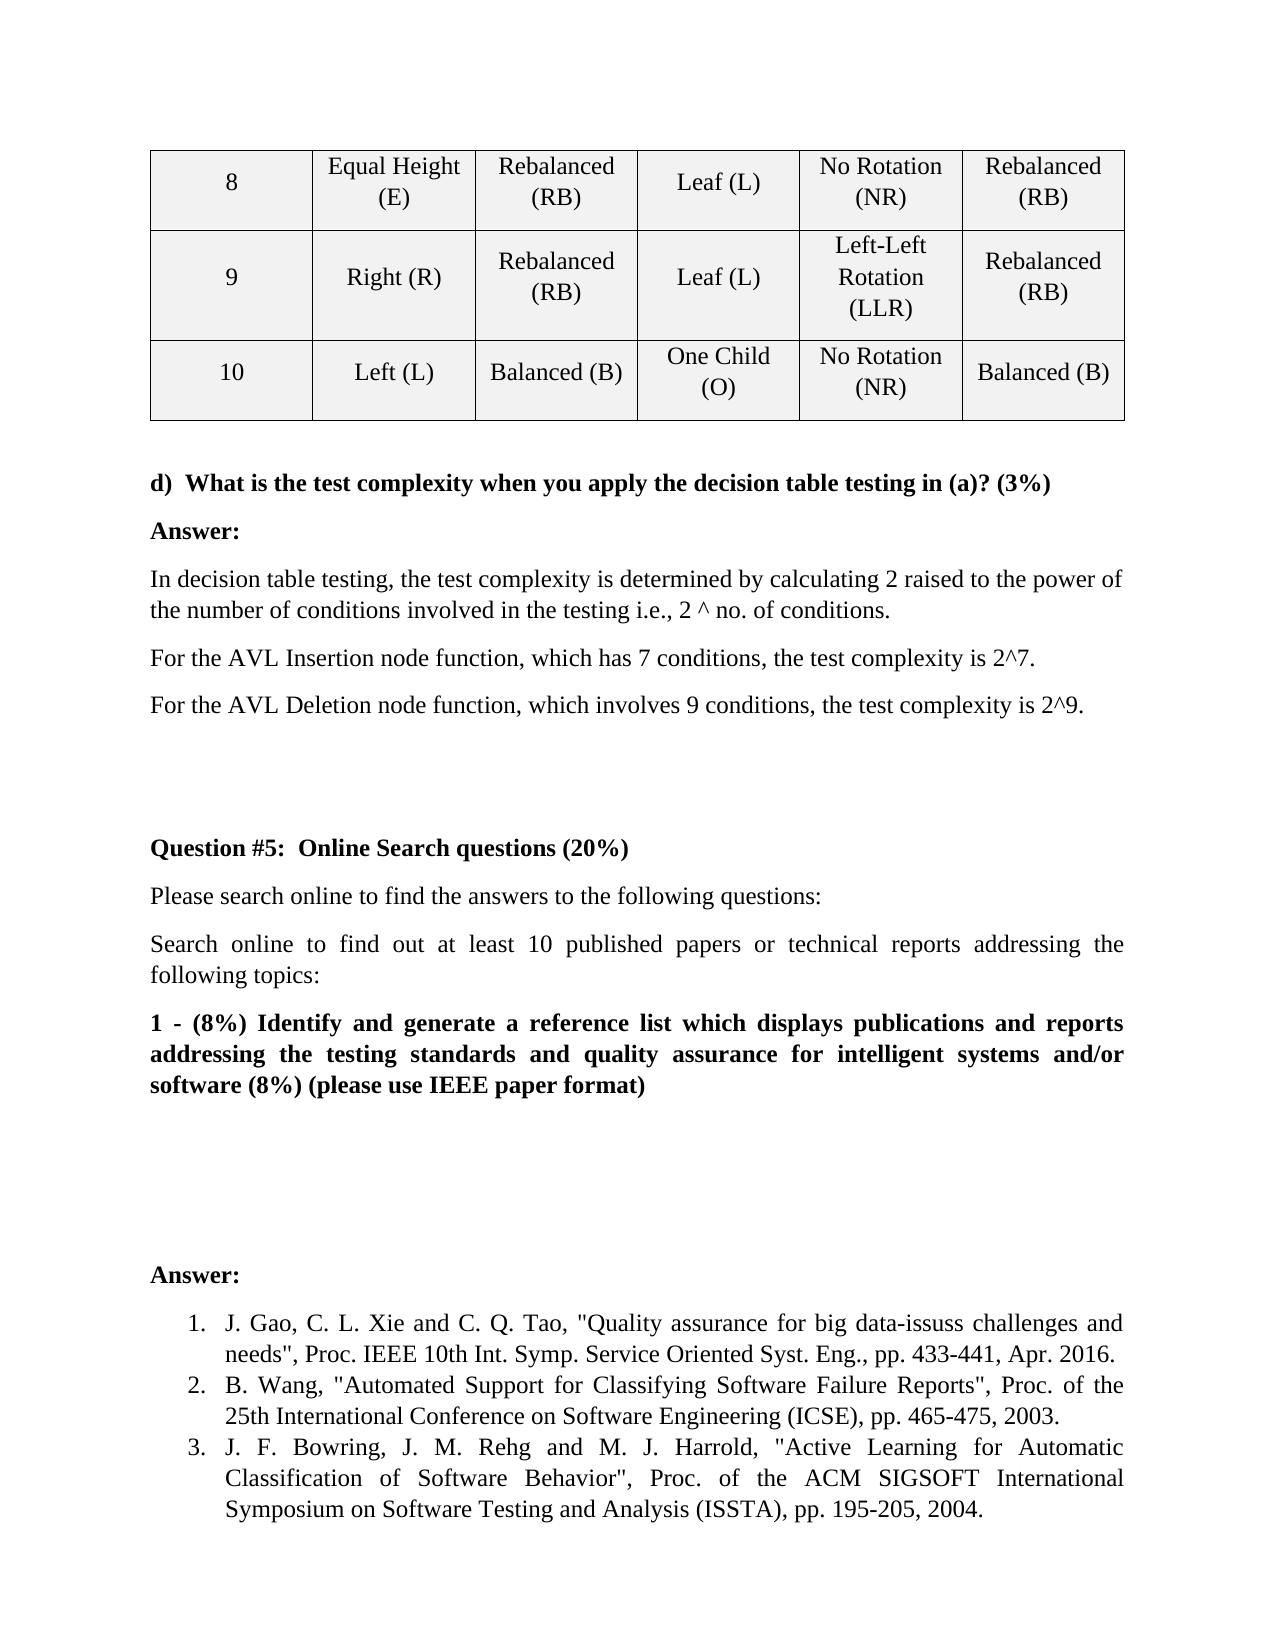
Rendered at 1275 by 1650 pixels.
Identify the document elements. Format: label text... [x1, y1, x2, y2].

table_cell Left (L) [313, 341, 475, 420]
table_cell Balanced (B) [963, 341, 1124, 420]
table_cell Rebalanced (RB) [476, 231, 637, 340]
table_cell One Child (O) [638, 341, 799, 420]
text Answer: [150, 516, 1125, 545]
text d) What is the test complexity when you apply the decision table testing in (a)? (3%) [150, 468, 1125, 497]
table_cell Rebalanced (RB) [476, 151, 637, 229]
table_cell No Rotation (NR) [800, 151, 962, 229]
text In decision table testing, the test complexity is determined by calculating 2 raised to the power of the number of conditions involved in the testing i.e., 2 ^ no. of conditions. [150, 564, 1125, 624]
text Please search online to find the answers to the following questions: [150, 881, 1125, 910]
text 1 - (8%) Identify and generate a reference list which displays publications and reports addressing the testing standards and quality assurance for intelligent systems and/or software (8%) (please use IEEE paper format) [150, 1008, 1125, 1098]
table_cell No Rotation (NR) [800, 341, 962, 420]
list B. Wang, "Automated Support for Classifying Software Failure Reports", Proc. of the 25th International Conference on Software Engineering (ICSE), pp. 465-475, 2003. [187, 1370, 1125, 1430]
text Answer: [150, 1261, 1125, 1289]
table_cell Leaf (L) [638, 151, 799, 229]
text Search online to find out at least 10 published papers or technical reports addressing the following topics: [150, 929, 1125, 989]
table_cell Balanced (B) [476, 341, 637, 420]
table_cell Rebalanced (RB) [963, 231, 1124, 340]
table_cell Leaf (L) [638, 231, 799, 340]
table_cell Equal Height (E) [313, 151, 475, 229]
text For the AVL Insertion node function, which has 7 conditions, the test complexity is 2^7. [150, 643, 1125, 671]
list J. Gao, C. L. Xie and C. Q. Tao, "Quality assurance for big data-issuss challenges and needs", Proc. IEEE 10th Int. Symp. Service Oriented Syst. Eng., pp. 433-441, Apr. 2016. [187, 1308, 1125, 1368]
table_cell Left-Left Rotation (LLR) [800, 231, 962, 340]
table_cell Right (R) [313, 231, 475, 340]
table_cell Rebalanced (RB) [963, 151, 1124, 229]
table_cell 8 [151, 151, 312, 229]
text Question #5: Online Search questions (20%) [150, 833, 1125, 862]
list J. F. Bowring, J. M. Rehg and M. J. Harrold, "Active Learning for Automatic Classification of Software Behavior", Proc. of the ACM SIGSOFT International Symposium on Software Testing and Analysis (ISSTA), pp. 195-205, 2004. [187, 1432, 1125, 1523]
table_cell 10 [151, 341, 312, 420]
table_cell 9 [151, 231, 312, 340]
text For the AVL Deletion node function, which involves 9 conditions, the test complexity is 2^9. [150, 690, 1125, 719]
